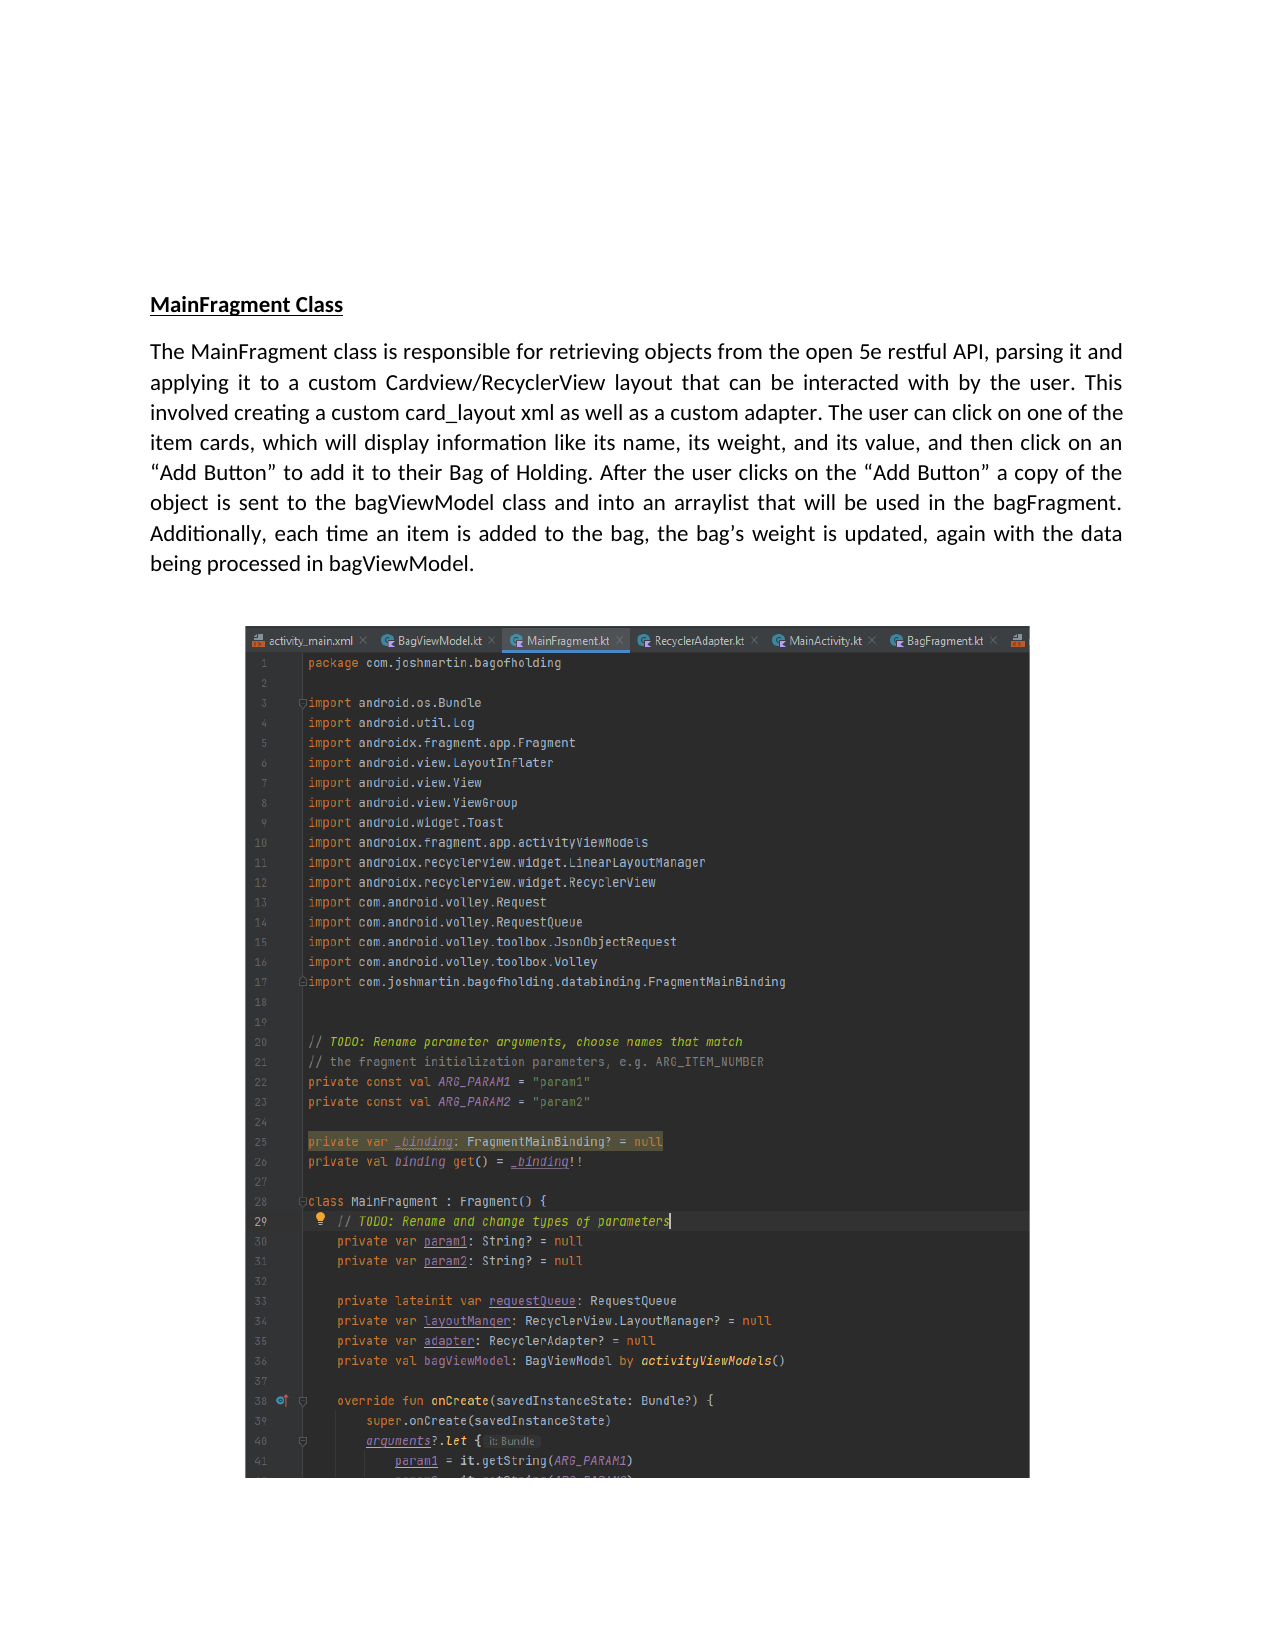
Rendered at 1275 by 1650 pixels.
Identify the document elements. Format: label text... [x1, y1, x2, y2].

text MainFragment Class [150, 291, 1125, 319]
picture [245, 626, 1030, 1478]
text The MainFragment class is responsible for retrieving objects from the open 5e restful API, parsing it and applying it to a custom Cardview/RecyclerView layout that can be interacted with by the user. This involved creating a custom card_layout xml as well as a custom adapter. The user can click on one of the item cards, which will display information like its name, its weight, and its value, and then click on an “Add Button” to add it to their Bag of Holding. After the user clicks on the “Add Button” a copy of the object is sent to the bagViewModel class and into an arraylist that will be used in the bagFragment. Additionally, each time an item is added to the bag, the bag’s weight is updated, again with the data being processed in bagViewModel. [150, 337, 1125, 577]
